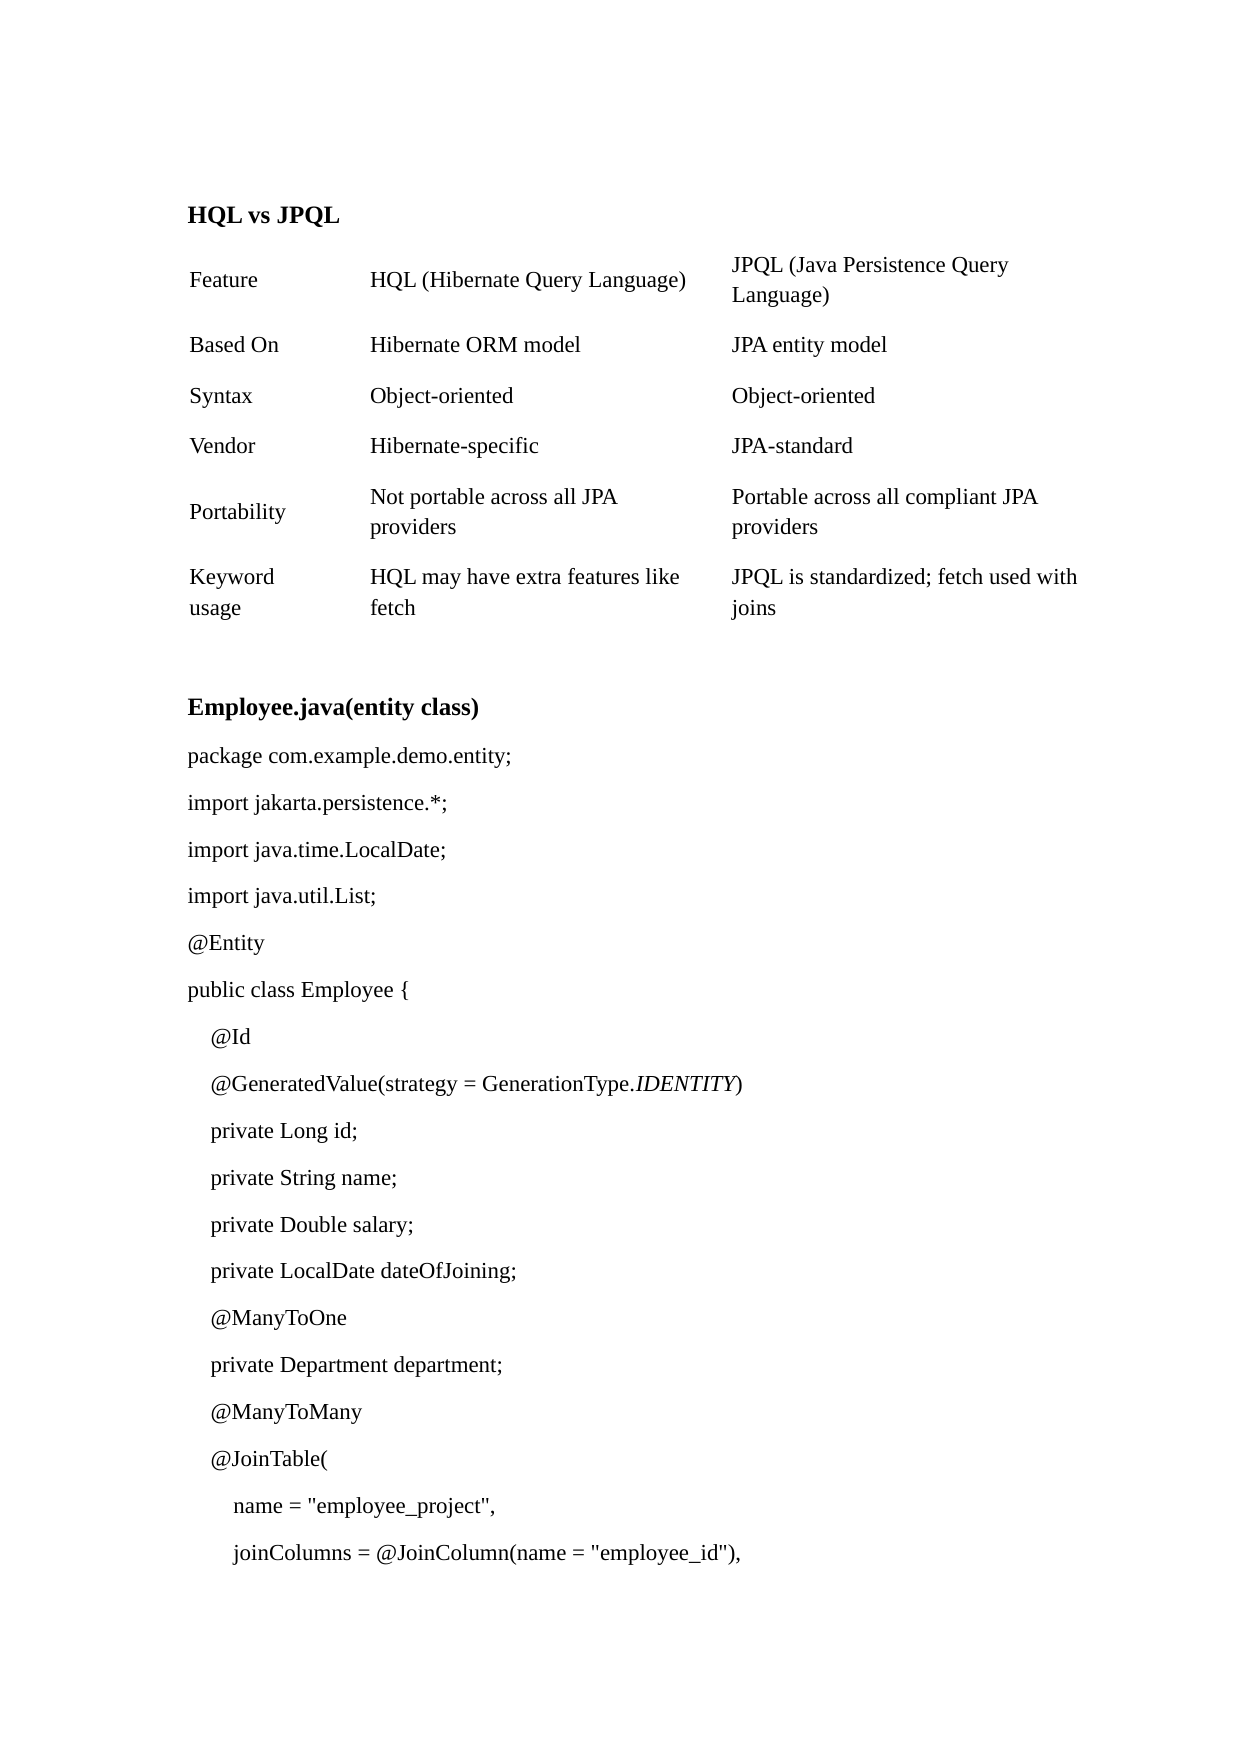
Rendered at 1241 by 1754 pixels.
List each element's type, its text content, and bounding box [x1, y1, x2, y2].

table_cell Keyword usage [150, 562, 331, 642]
table_cell Vendor [150, 431, 331, 481]
text private Department department; [187, 1351, 1090, 1378]
table_cell Portable across all compliant JPA providers [693, 481, 1090, 562]
text @JoinTable( [187, 1445, 1090, 1471]
text name = "employee_project", [187, 1492, 1090, 1518]
text @ManyToMany [187, 1398, 1090, 1424]
table_header HQL (Hibernate Query Language) [331, 249, 692, 330]
text HQL vs JPQL [187, 200, 1090, 228]
table_cell Hibernate-specific [331, 431, 692, 481]
text import jakarta.persistence.*; [187, 789, 1090, 815]
table_cell JPQL is standardized; fetch used with joins [693, 562, 1090, 642]
table_cell Object-oriented [331, 380, 692, 431]
table_cell Not portable across all JPA providers [331, 481, 692, 562]
text private Double salary; [187, 1211, 1090, 1237]
text joinColumns = @JoinColumn(name = "employee_id"), [187, 1539, 1090, 1565]
table_cell Syntax [150, 380, 331, 431]
table_cell HQL may have extra features like fetch [331, 562, 692, 642]
text @ManyToOne [187, 1304, 1090, 1331]
text private String name; [187, 1164, 1090, 1190]
table_header Feature [150, 249, 331, 330]
text Employee.java(entity class) [187, 692, 1090, 721]
text private LocalDate dateOfJoining; [187, 1257, 1090, 1284]
table_cell Portability [150, 481, 331, 562]
text package com.example.demo.entity; [187, 742, 1090, 768]
table_cell Hibernate ORM model [331, 330, 692, 380]
text @Entity [187, 929, 1090, 956]
text public class Employee { [187, 976, 1090, 1003]
text @GeneratedValue(strategy = GenerationType.IDENTITY) [187, 1070, 1090, 1096]
text import java.time.LocalDate; [187, 836, 1090, 862]
table_cell Based On [150, 330, 331, 380]
table_cell Object-oriented [693, 380, 1090, 431]
text @Id [187, 1023, 1090, 1049]
text import java.util.List; [187, 882, 1090, 909]
text private Long id; [187, 1117, 1090, 1143]
table_cell JPA-standard [693, 431, 1090, 481]
table_header JPQL (Java Persistence Query Language) [693, 249, 1090, 330]
table_cell JPA entity model [693, 330, 1090, 380]
